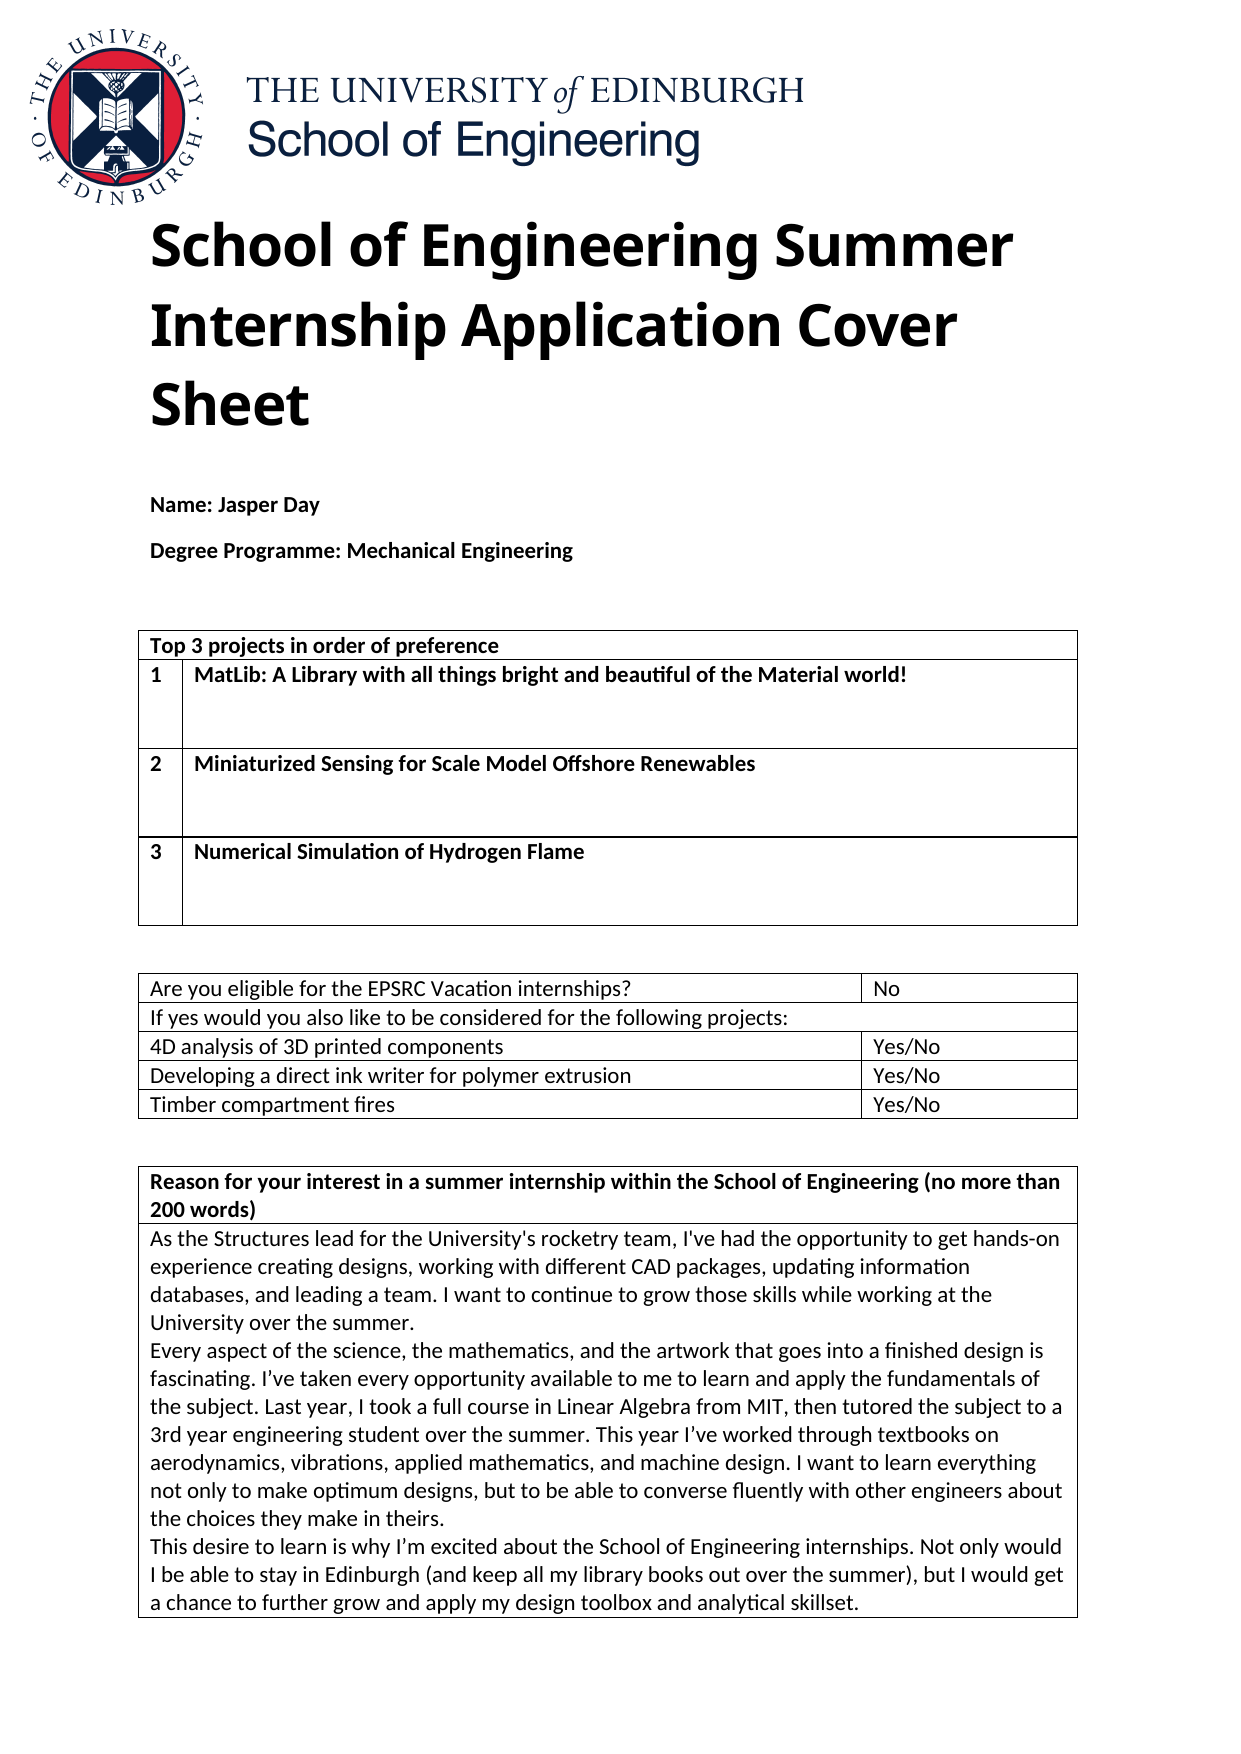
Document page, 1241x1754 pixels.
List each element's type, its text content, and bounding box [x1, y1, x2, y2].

text Name: Jasper Day [150, 490, 1090, 518]
table_cell 4D analysis of 3D printed components [139, 1032, 861, 1060]
table_cell 2 [139, 749, 182, 836]
table_header No [862, 974, 1077, 1002]
table_cell Developing a direct ink writer for polymer extrusion [139, 1061, 861, 1089]
table_header Reason for your interest in a summer internship within the School of Engineering (no more than 200 words) [139, 1167, 1077, 1223]
table_header Are you eligible for the EPSRC Vacation internships? [139, 974, 861, 1002]
table_cell 3 [139, 838, 182, 925]
table_cell As the Structures lead for the University's rocketry team, I've had the opportunity to get hands-on experience creating designs, working with different CAD packages, updating information databases, and leading a team. I want to continue to grow those skills while working at the University over the summer. Every aspect of the science, the mathematics, and the artwork that goes into a finished design is fascinating. I’ve taken every opportunity available to me to learn and apply the fundamentals of the subject. Last year, I took a full course in Linear Algebra from MIT, then tutored the subject to a 3rd year engineering student over the summer. This year I’ve worked through textbooks on aerodynamics, vibrations, applied mathematics, and machine design. I want to learn everything not only to make optimum designs, but to be able to converse fluently with other engineers about the choices they make in theirs. This desire to learn is why I’m excited about the School of Engineering internships. Not only would I be able to stay in Edinburgh (and keep all my library books out over the summer), but I would get a chance to further grow and apply my design toolbox and analytical skillset. [139, 1224, 1077, 1617]
title School of Engineering Summer Internship Application Cover Sheet [150, 150, 1090, 443]
table_cell If yes would you also like to be considered for the following projects: [139, 1003, 1077, 1031]
table_cell Yes/No [862, 1090, 1077, 1118]
table_cell Timber compartment fires [139, 1090, 861, 1118]
table_cell Yes/No [862, 1061, 1077, 1089]
table_cell 1 [139, 660, 182, 748]
table_cell Yes/No [862, 1032, 1077, 1060]
text Degree Programme: Mechanical Engineering [150, 537, 1090, 564]
picture [29, 29, 804, 205]
table_header Top 3 projects in order of preference [139, 631, 1077, 659]
table_cell Miniaturized Sensing for Scale Model Offshore Renewables [183, 749, 1077, 836]
table_cell Numerical Simulation of Hydrogen Flame [183, 838, 1077, 925]
table_cell MatLib: A Library with all things bright and beautiful of the Material world! [183, 660, 1077, 748]
